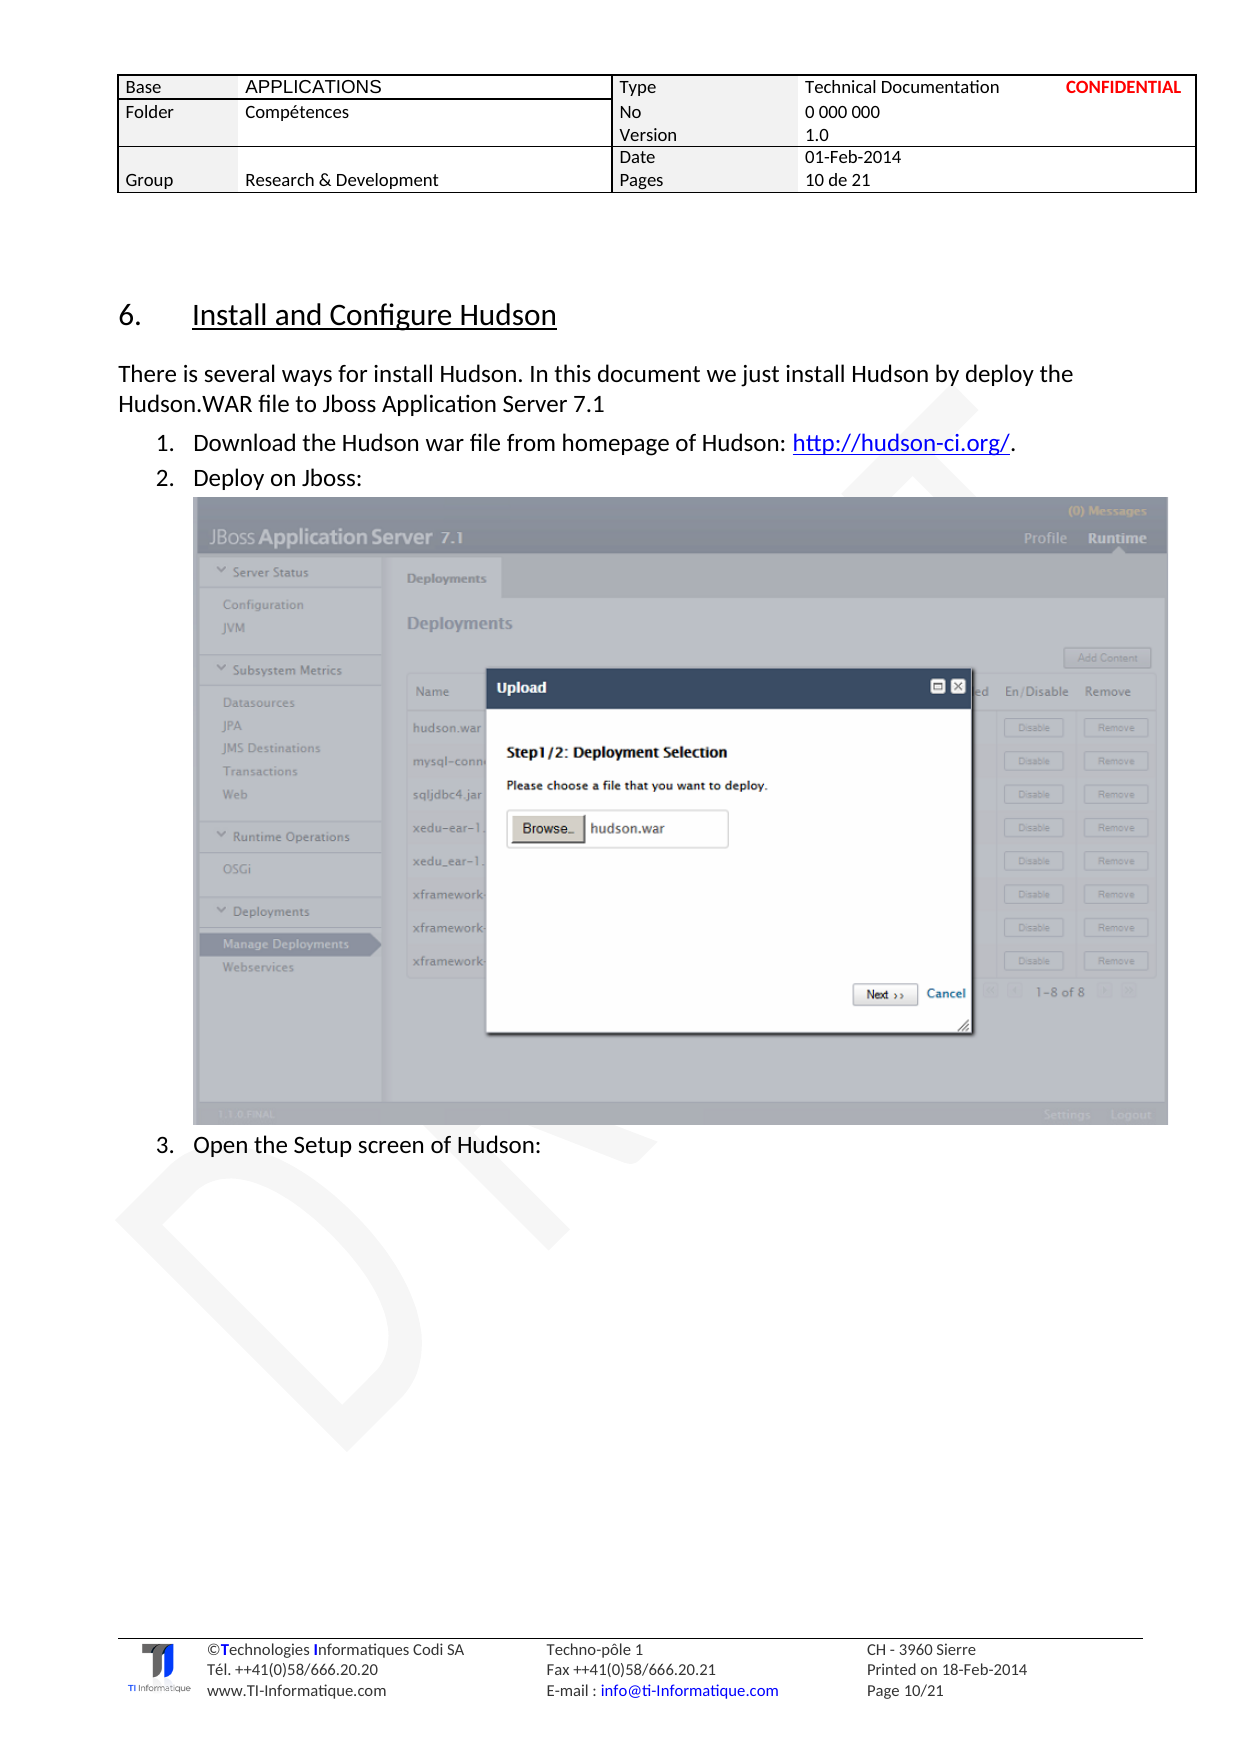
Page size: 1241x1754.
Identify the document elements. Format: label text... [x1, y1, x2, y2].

list Download the Hudson war file from homepage of Hudson: http://hudson-ci.org/. [156, 427, 1181, 458]
list Open the Setup screen of Hudson: [156, 1129, 1181, 1159]
text There is several ways for install Hudson. In this document we just install Hudson by deploy the Hudson.WAR file to Jboss Application Server 7.1 [118, 358, 1181, 419]
picture [118, 1639, 199, 1696]
subtitle Install and Configure Hudson [118, 295, 1181, 333]
picture [193, 497, 1169, 1125]
